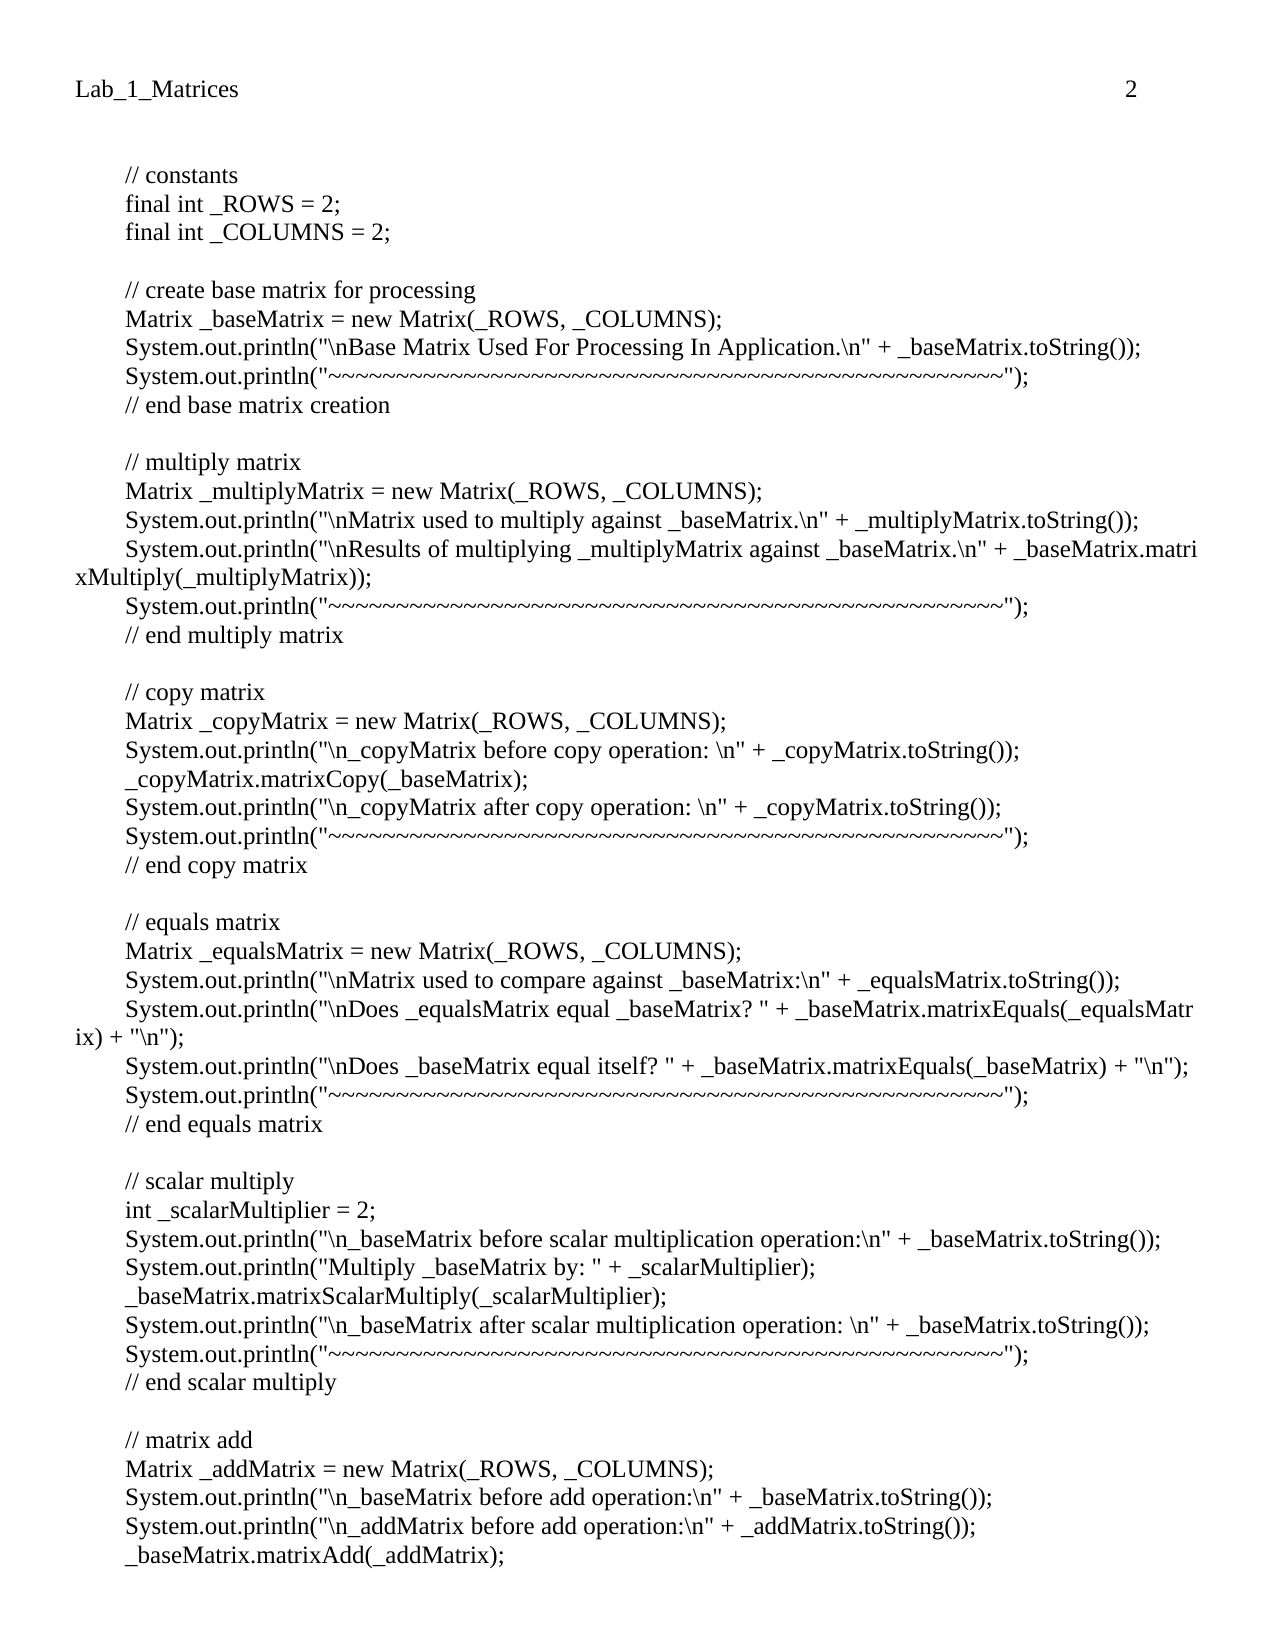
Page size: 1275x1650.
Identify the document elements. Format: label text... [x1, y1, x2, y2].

text Matrix _multiplyMatrix = new Matrix(_ROWS, _COLUMNS); [75, 476, 1200, 505]
text System.out.println("~~~~~~~~~~~~~~~~~~~~~~~~~~~~~~~~~~~~~~~~~~~~~~~~~~"); [75, 1080, 1200, 1109]
text System.out.println("Multiply _baseMatrix by: " + _scalarMultiplier); [75, 1252, 1200, 1281]
text System.out.println("\nMatrix used to compare against _baseMatrix:\n" + _equalsMatrix.toString()); [75, 965, 1200, 994]
text Matrix _addMatrix = new Matrix(_ROWS, _COLUMNS); [75, 1454, 1200, 1482]
text Matrix _equalsMatrix = new Matrix(_ROWS, _COLUMNS); [75, 936, 1200, 965]
text Matrix _baseMatrix = new Matrix(_ROWS, _COLUMNS); [75, 304, 1200, 332]
text System.out.println("~~~~~~~~~~~~~~~~~~~~~~~~~~~~~~~~~~~~~~~~~~~~~~~~~~"); [75, 361, 1200, 390]
text // scalar multiply [75, 1166, 1200, 1195]
text // end scalar multiply [75, 1367, 1200, 1396]
text // end multiply matrix [75, 620, 1200, 649]
text System.out.println("\n_baseMatrix before add operation:\n" + _baseMatrix.toString()); [75, 1482, 1200, 1511]
text Matrix _copyMatrix = new Matrix(_ROWS, _COLUMNS); [75, 706, 1200, 735]
text System.out.println("~~~~~~~~~~~~~~~~~~~~~~~~~~~~~~~~~~~~~~~~~~~~~~~~~~"); [75, 591, 1200, 620]
text _baseMatrix.matrixAdd(_addMatrix); [75, 1540, 1200, 1569]
text // matrix add [75, 1425, 1200, 1454]
text System.out.println("\nBase Matrix Used For Processing In Application.\n" + _baseMatrix.toString()); [75, 332, 1200, 361]
text // end equals matrix [75, 1109, 1200, 1137]
text // equals matrix [75, 907, 1200, 936]
text System.out.println("\nResults of multiplying _multiplyMatrix against _baseMatrix.\n" + _baseMatrix.matrixMultiply(_multiplyMatrix)); [75, 534, 1200, 591]
text _copyMatrix.matrixCopy(_baseMatrix); [75, 764, 1200, 792]
text System.out.println("\n_baseMatrix after scalar multiplication operation: \n" + _baseMatrix.toString()); [75, 1310, 1200, 1339]
text System.out.println("\n_copyMatrix after copy operation: \n" + _copyMatrix.toString()); [75, 792, 1200, 821]
text System.out.println("\nMatrix used to multiply against _baseMatrix.\n" + _multiplyMatrix.toString()); [75, 505, 1200, 534]
text System.out.println("\nDoes _baseMatrix equal itself? " + _baseMatrix.matrixEquals(_baseMatrix) + "\n"); [75, 1051, 1200, 1080]
text int _scalarMultiplier = 2; [75, 1195, 1200, 1224]
text // multiply matrix [75, 447, 1200, 476]
text // constants [75, 160, 1200, 189]
text _baseMatrix.matrixScalarMultiply(_scalarMultiplier); [75, 1281, 1200, 1310]
text System.out.println("~~~~~~~~~~~~~~~~~~~~~~~~~~~~~~~~~~~~~~~~~~~~~~~~~~"); [75, 1339, 1200, 1367]
text System.out.println("\n_copyMatrix before copy operation: \n" + _copyMatrix.toString()); [75, 735, 1200, 764]
text final int _COLUMNS = 2; [75, 217, 1200, 246]
text final int _ROWS = 2; [75, 189, 1200, 217]
text System.out.println("\nDoes _equalsMatrix equal _baseMatrix? " + _baseMatrix.matrixEquals(_equalsMatrix) + "\n"); [75, 994, 1200, 1051]
text System.out.println("~~~~~~~~~~~~~~~~~~~~~~~~~~~~~~~~~~~~~~~~~~~~~~~~~~"); [75, 821, 1200, 850]
text System.out.println("\n_addMatrix before add operation:\n" + _addMatrix.toString()); [75, 1511, 1200, 1540]
text // end base matrix creation [75, 390, 1200, 419]
text // copy matrix [75, 677, 1200, 706]
text // end copy matrix [75, 850, 1200, 879]
text System.out.println("\n_baseMatrix before scalar multiplication operation:\n" + _baseMatrix.toString()); [75, 1224, 1200, 1252]
text // create base matrix for processing [75, 275, 1200, 304]
